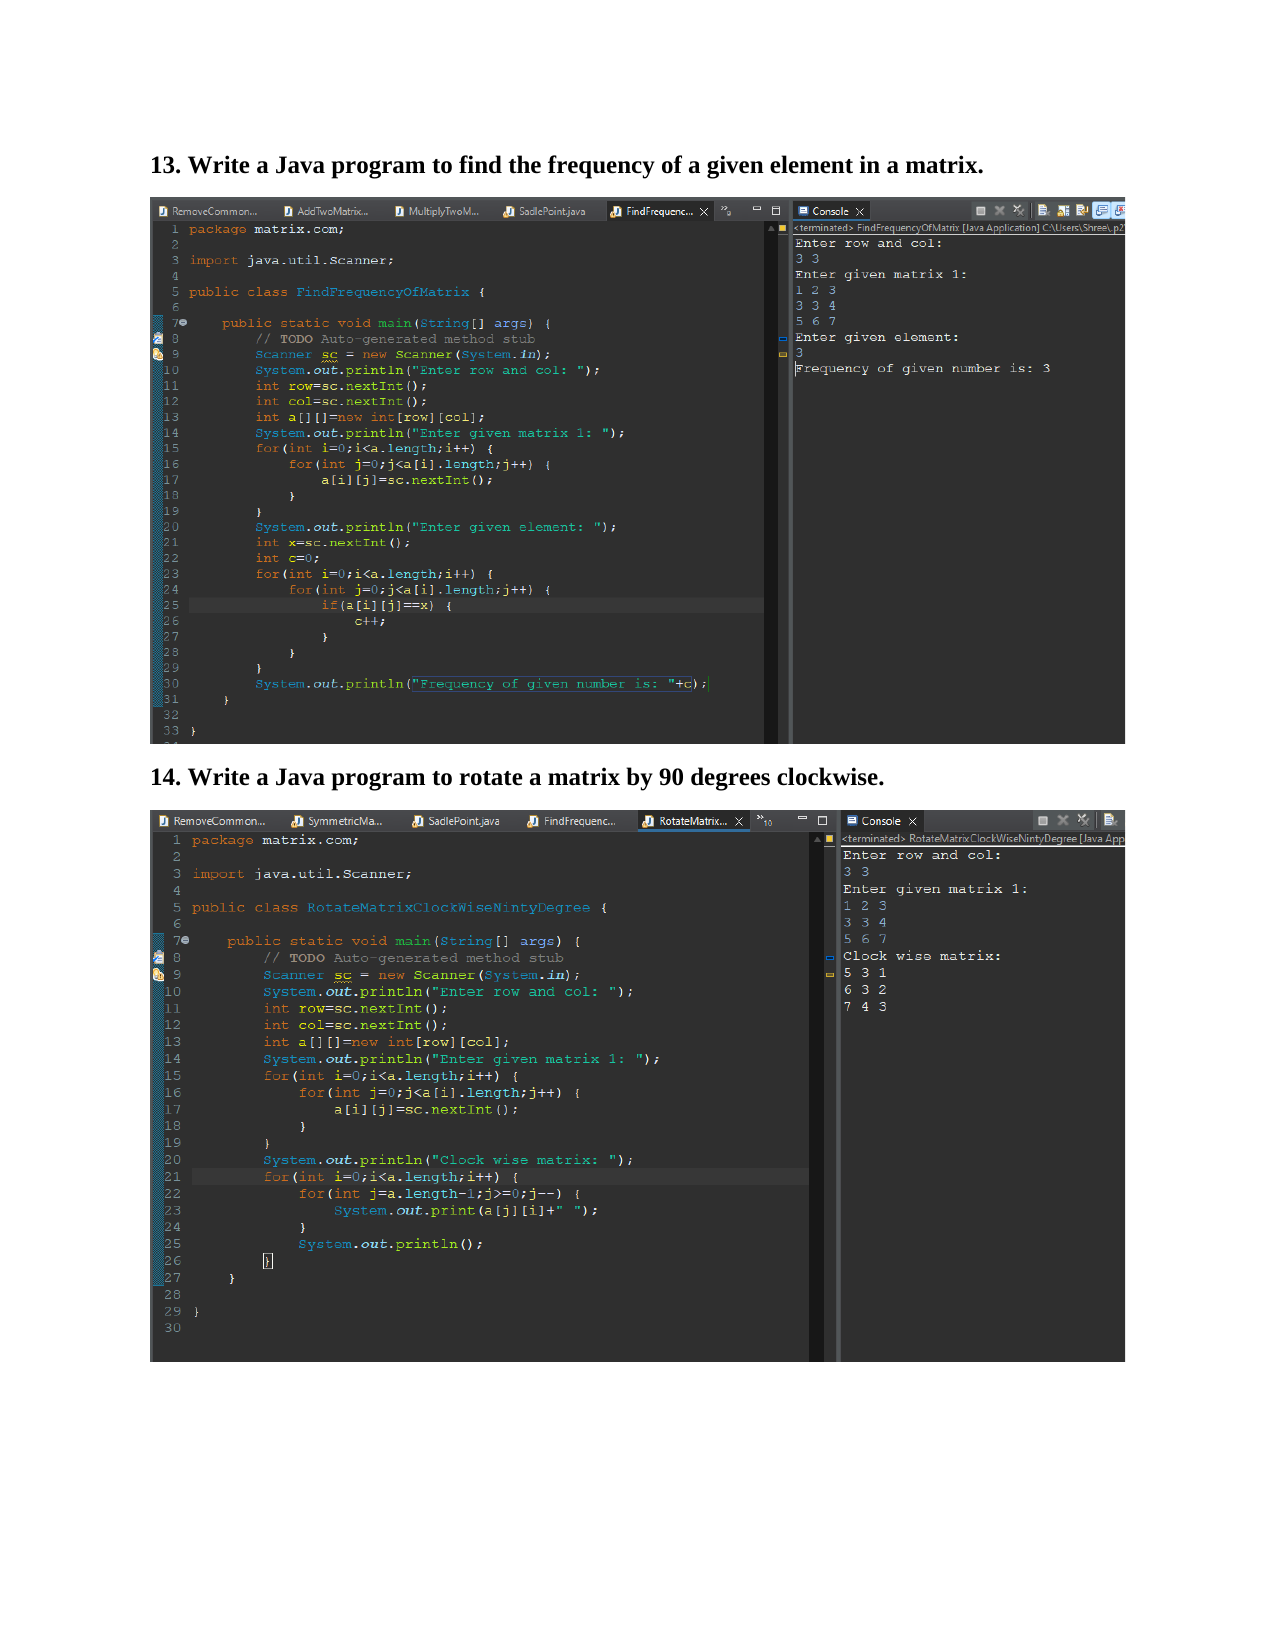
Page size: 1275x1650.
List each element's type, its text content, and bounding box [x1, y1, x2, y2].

text 14. Write a Java program to rotate a matrix by 90 degrees clockwise. [150, 762, 1125, 791]
picture [150, 810, 1125, 1362]
text 13. Write a Java program to find the frequency of a given element in a matrix. [150, 150, 1125, 179]
picture [150, 197, 1125, 744]
